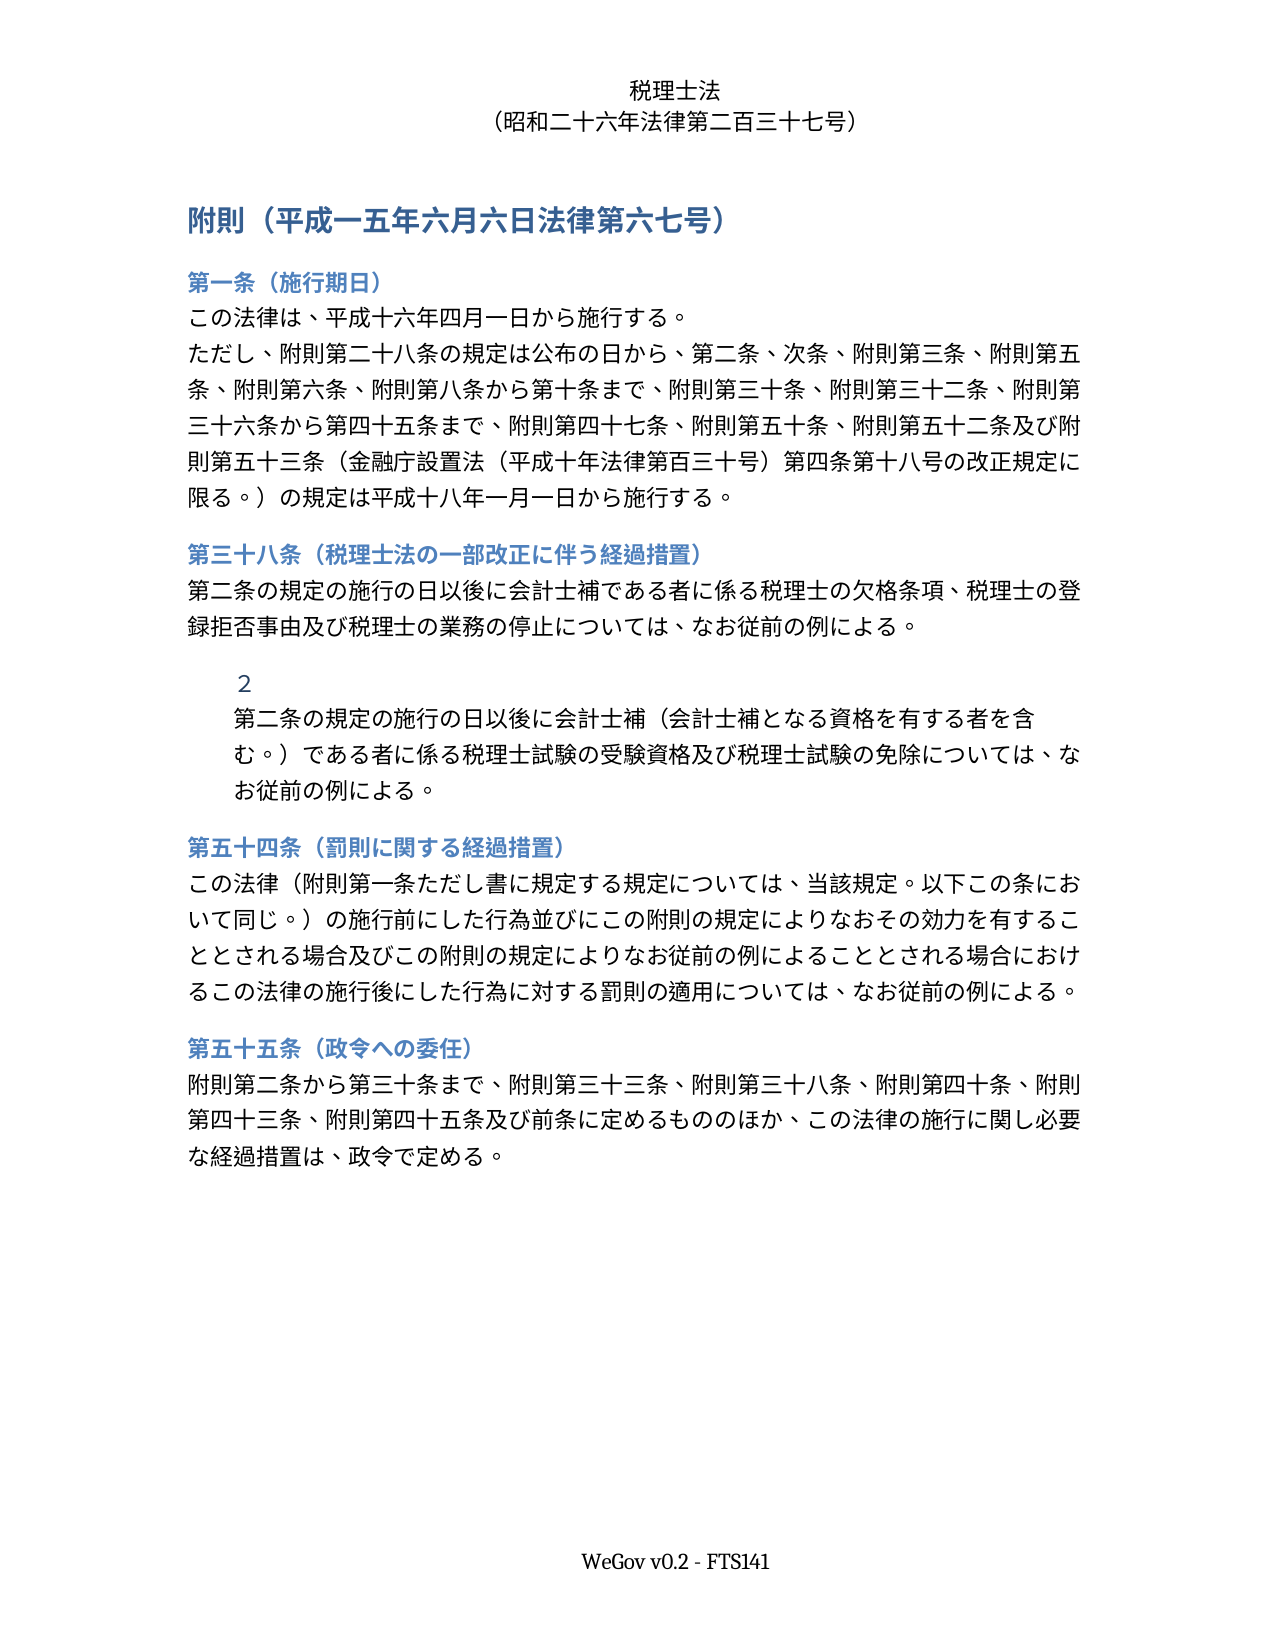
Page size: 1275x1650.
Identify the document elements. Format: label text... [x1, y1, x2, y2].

subtitle 附則（平成一五年六月六日法律第六七号） [187, 200, 1087, 240]
text 第二条の規定の施行の日以後に会計士補（会計士補となる資格を有する者を含む。）である者に係る税理士試験の受験資格及び税理士試験の免除については、なお従前の例による。 [233, 703, 1087, 807]
text この法律は、平成十六年四月一日から施行する。 ただし、附則第二十八条の規定は公布の日から、第二条、次条、附則第三条、附則第五条、附則第六条、附則第八条から第十条まで、附則第三十条、附則第三十二条、附則第三十六条から第四十五条まで、附則第四十七条、附則第五十条、附則第五十二条及び附則第五十三条（金融庁設置法（平成十年法律第百三十号）第四条第十八号の改正規定に限る。）の規定は平成十八年一月一日から施行する。 [187, 302, 1087, 513]
subtitle 第一条（施行期日） [187, 266, 1087, 298]
subtitle 第五十五条（政令への委任） [187, 1033, 1087, 1064]
text 第二条の規定の施行の日以後に会計士補である者に係る税理士の欠格条項、税理士の登録拒否事由及び税理士の業務の停止については、なお従前の例による。 [187, 575, 1087, 642]
text この法律（附則第一条ただし書に規定する規定については、当該規定。以下この条において同じ。）の施行前にした行為並びにこの附則の規定によりなおその効力を有することとされる場合及びこの附則の規定によりなお従前の例によることとされる場合におけるこの法律の施行後にした行為に対する罰則の適用については、なお従前の例による。 [187, 868, 1087, 1007]
subtitle 第五十四条（罰則に関する経過措置） [187, 832, 1087, 863]
subtitle 第三十八条（税理士法の一部改正に伴う経過措置） [187, 539, 1087, 570]
text 附則第二条から第三十条まで、附則第三十三条、附則第三十八条、附則第四十条、附則第四十三条、附則第四十五条及び前条に定めるもののほか、この法律の施行に関し必要な経過措置は、政令で定める。 [187, 1068, 1087, 1172]
subtitle ２ [233, 667, 1087, 699]
